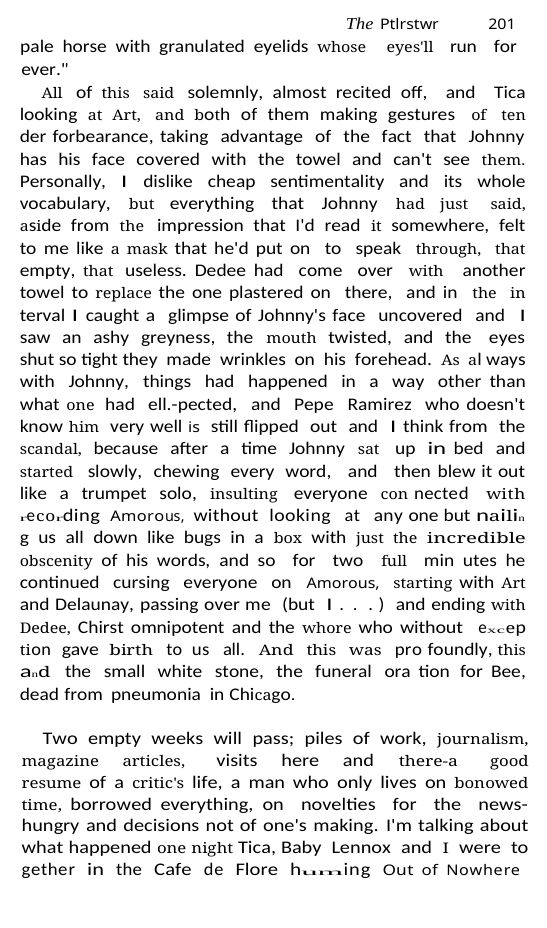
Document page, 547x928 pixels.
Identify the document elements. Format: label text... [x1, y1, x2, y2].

text Two empty weeks will pass; piles of work, journalism, magazine articles, visits here and there-a good resume of a critic's life, a man who only lives on bonowed time, borrowed everything, on novelties for the news-hungry and decisions not of one's making. I'm talking about what happened one night Tica, Baby Lennox and I were to­ gether in the Cafe de Flore huming Out of Nowhere [21, 727, 528, 880]
text The Ptlrstwr 201 [346, 14, 541, 34]
text pale horse with granulated eyelids whose eyes'll run for­ ever." [20, 35, 517, 80]
text All of this said solemnly, almost recited off, and Tica looking at Art, and both of them making gestures of ten­ der forbearance, taking advantage of the fact that Johnny has his face covered with the towel and can't see them. Personally, I dislike cheap sentimentality and its whole vocabulary, but everything that Johnny had just said, aside from the impression that I'd read it somewhere, felt to me like a mask that he'd put on to speak through, that empty, that useless. Dedee had come over with another towel to replace the one plastered on there, and in the in­ terval I caught a glimpse of Johnny's face uncovered and I saw an ashy greyness, the mouth twisted, and the eyes shut so tight they made wrinkles on his forehead. As al­ ways with Johnny, things had happened in a way other than what one had ell.-pected, and Pepe Ramirez who doesn't know him very well is still flipped out and I think from the scandal, because after a time Johnny sat up in bed and started slowly, chewing every word, and then blew it out like a trumpet solo, insulting everyone con­ nected with recording Amorous, without looking at any­ one but nailin g us all down like bugs in a box with just the incredible obscenity of his words, and so for two full min­ utes he continued cursing everyone on Amorous, starting with Art and Delaunay, passing over me (but I . . . ) and ending with Dedee, Chirst omnipotent and the whore who without excep tion gave birth to us all. And this was pro­ foundly, this and the small white stone, the funeral ora­ tion for Bee, dead from pneumonia in Chicago. [19, 81, 526, 704]
